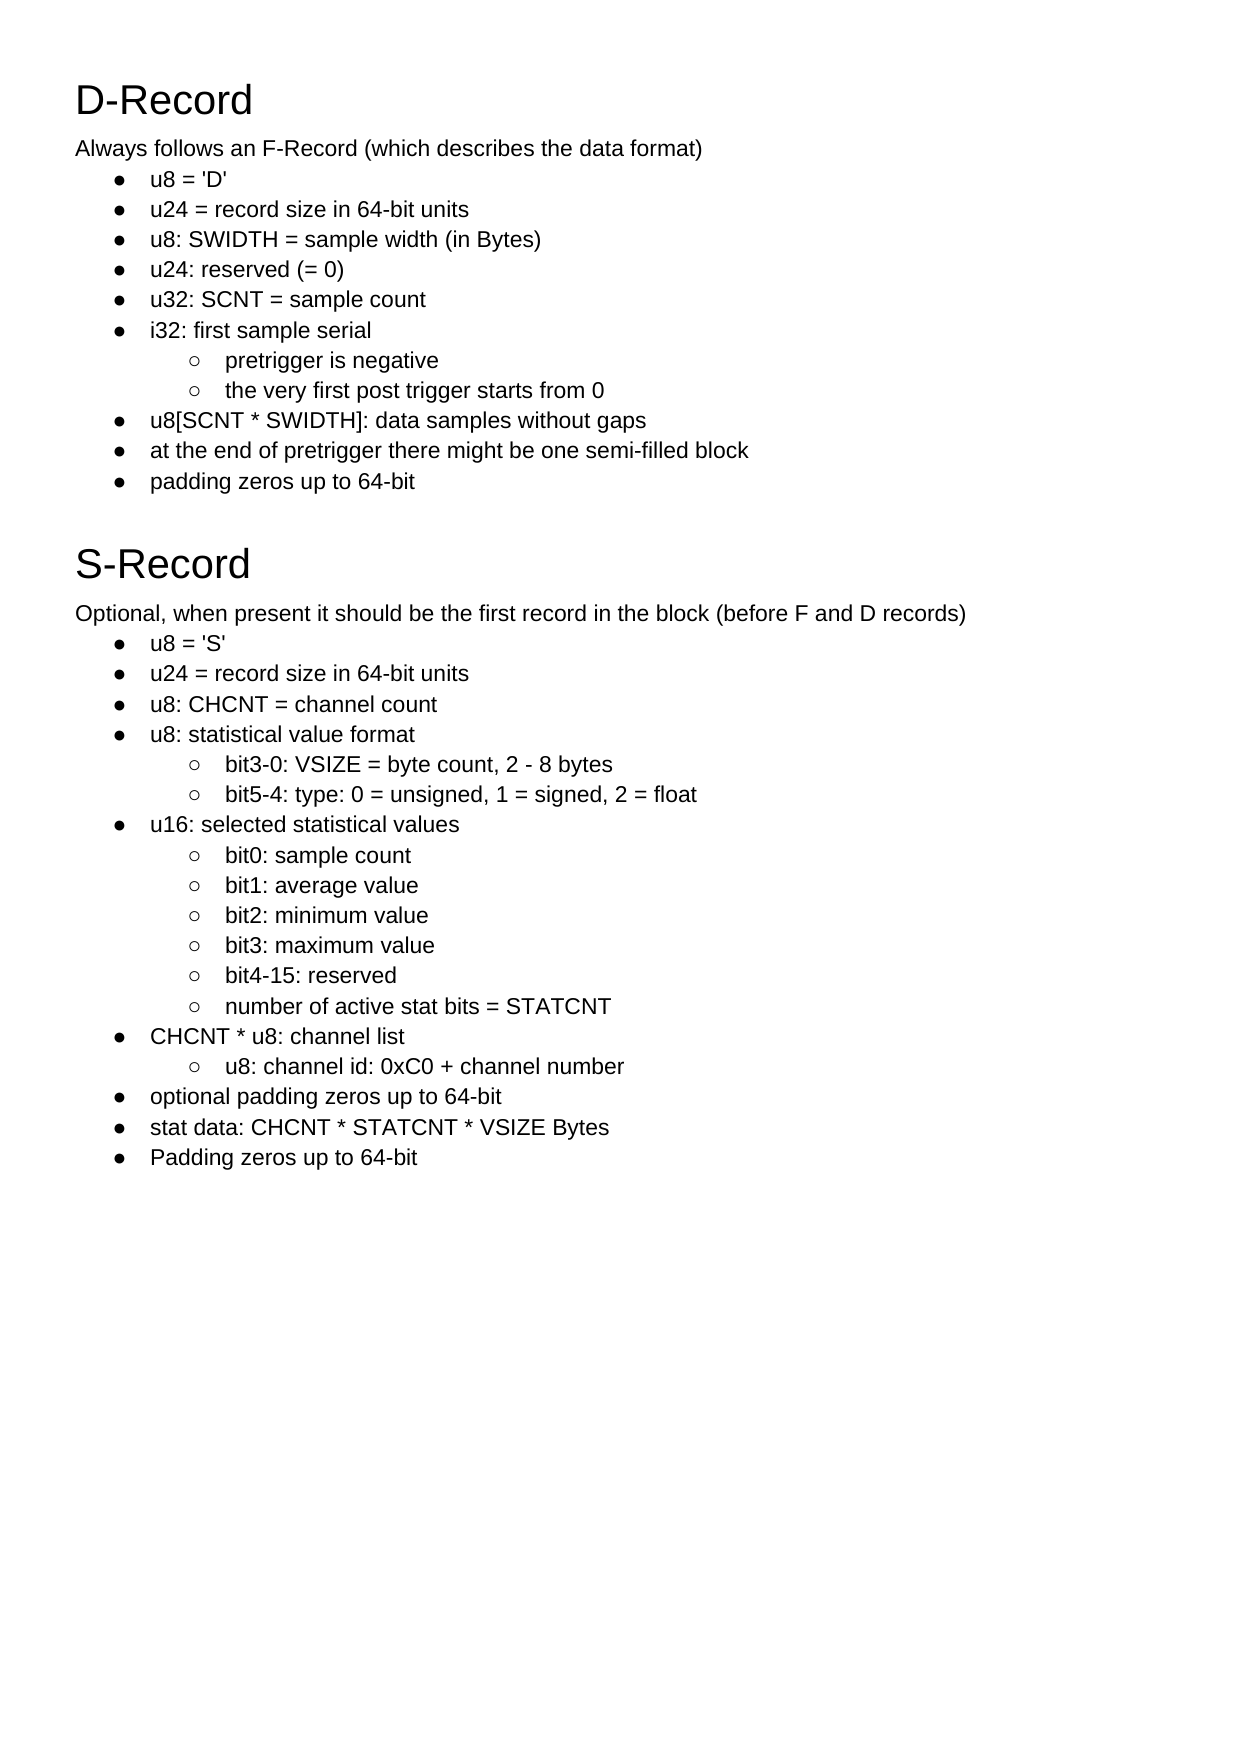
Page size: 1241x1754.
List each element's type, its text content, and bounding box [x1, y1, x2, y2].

list i32: first sample serial [112, 317, 1165, 343]
list at the end of pretrigger there might be one semi-filled block [112, 437, 1165, 464]
list u8 = 'D' [112, 166, 1165, 192]
list padding zeros up to 64-bit [112, 468, 1165, 494]
text Always follows an F-Record (which describes the data format) [75, 135, 1165, 162]
list bit3: maximum value [187, 932, 1165, 959]
list bit3-0: VSIZE = byte count, 2 - 8 bytes [187, 751, 1165, 777]
list u24 = record size in 64-bit units [112, 196, 1165, 222]
list u32: SCNT = sample count [112, 286, 1165, 313]
list pretrigger is negative [187, 347, 1165, 373]
list the very first post trigger starts from 0 [187, 377, 1165, 403]
list CHCNT * u8: channel list [112, 1023, 1165, 1049]
subtitle S-Record [75, 539, 1165, 587]
list bit0: sample count [187, 842, 1165, 868]
list u16: selected statistical values [112, 811, 1165, 838]
list bit4-15: reserved [187, 962, 1165, 989]
subtitle D-Record [75, 75, 1165, 123]
list u8: channel id: 0xC0 + channel number [187, 1053, 1165, 1079]
list optional padding zeros up to 64-bit [112, 1083, 1165, 1110]
list u8: statistical value format [112, 721, 1165, 747]
list Padding zeros up to 64-bit [112, 1144, 1165, 1170]
list u8 = 'S' [112, 630, 1165, 657]
list stat data: CHCNT * STATCNT * VSIZE Bytes [112, 1113, 1165, 1140]
list u8: SWIDTH = sample width (in Bytes) [112, 226, 1165, 252]
list bit5-4: type: 0 = unsigned, 1 = signed, 2 = float [187, 781, 1165, 808]
list bit1: average value [187, 872, 1165, 898]
list u24 = record size in 64-bit units [112, 660, 1165, 687]
list number of active stat bits = STATCNT [187, 993, 1165, 1019]
list u24: reserved (= 0) [112, 256, 1165, 283]
text Optional, when present it should be the first record in the block (before F and D records) [75, 600, 1165, 626]
list u8: CHCNT = channel count [112, 691, 1165, 717]
list bit2: minimum value [187, 902, 1165, 928]
list u8[SCNT * SWIDTH]: data samples without gaps [112, 407, 1165, 434]
